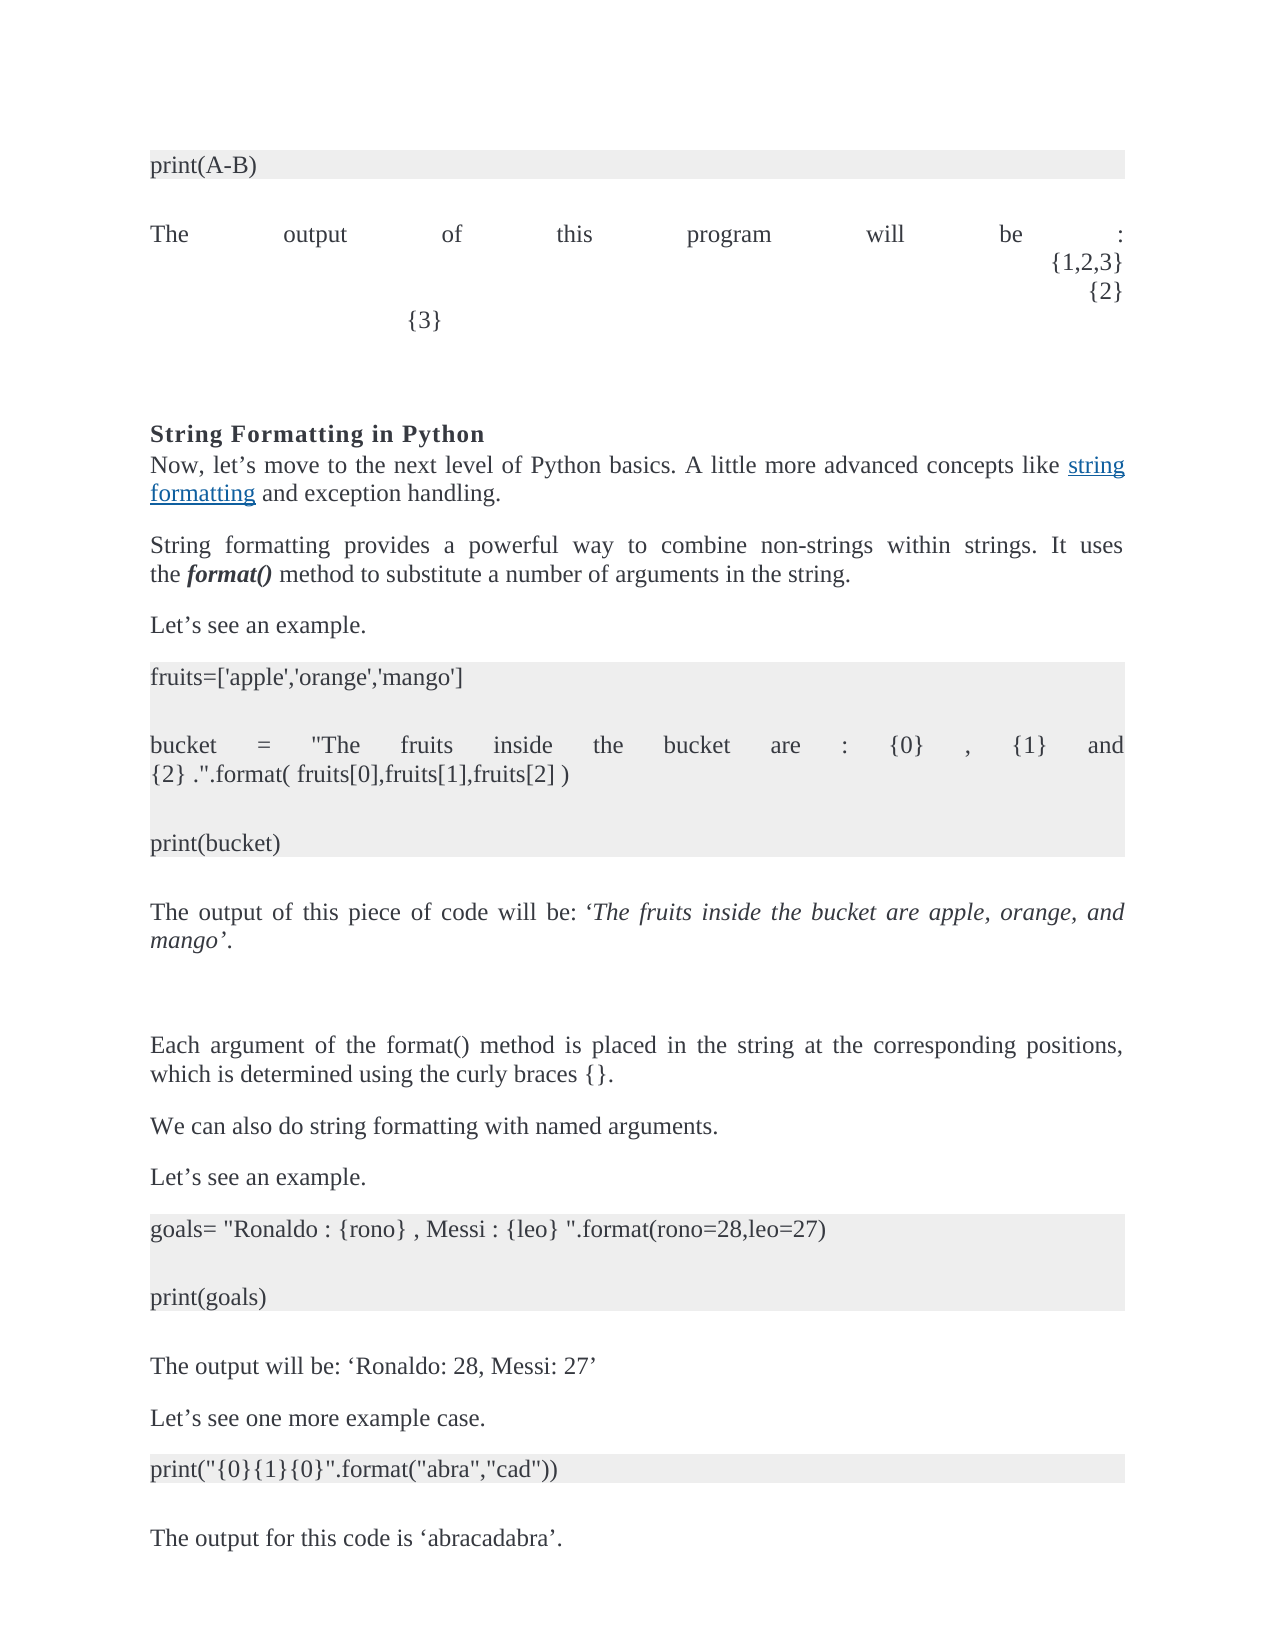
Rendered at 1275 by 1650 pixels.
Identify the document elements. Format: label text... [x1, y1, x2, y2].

text String formatting provides a powerful way to combine non-strings within strings. It uses the format() method to substitute a number of arguments in the string. [150, 530, 1125, 587]
text The output will be: ‘Ronaldo: 28, Messi: 27’ [150, 1351, 1125, 1380]
text Let’s see an example. [150, 610, 1125, 639]
text Let’s see an example. [150, 1162, 1125, 1191]
text Now, let’s move to the next level of Python basics. A little more advanced concepts like string formatting and exception handling. [150, 450, 1125, 507]
text print(goals) [150, 1282, 1125, 1311]
text bucket = "The fruits inside the bucket are : {0} , {1} and {2} .".format( fruits[0],fruits[1],fruits[2] ) [150, 730, 1125, 788]
text print("{0}{1}{0}".format("abra","cad")) [150, 1454, 1125, 1483]
text fruits=['apple','orange','mango'] [150, 662, 1125, 690]
text The output of this piece of code will be: ‘The fruits inside the bucket are apple, orange, and mango’. [150, 897, 1125, 954]
text The output for this code is ‘abracadabra’. [150, 1523, 1125, 1552]
text print(A-B) [150, 150, 1125, 179]
text Let’s see one more example case. [150, 1403, 1125, 1431]
text The output of this program will be : {1,2,3} {2} {3} [150, 219, 1125, 334]
text We can also do string formatting with named arguments. [150, 1111, 1125, 1139]
text print(bucket) [150, 828, 1125, 857]
text goals= "Ronaldo : {rono} , Messi : {leo} ".format(rono=28,leo=27) [150, 1214, 1125, 1242]
text Each argument of the format() method is placed in the string at the corresponding positions, which is determined using the curly braces {}. [150, 1031, 1125, 1088]
subtitle String Formatting in Python [150, 419, 1125, 447]
